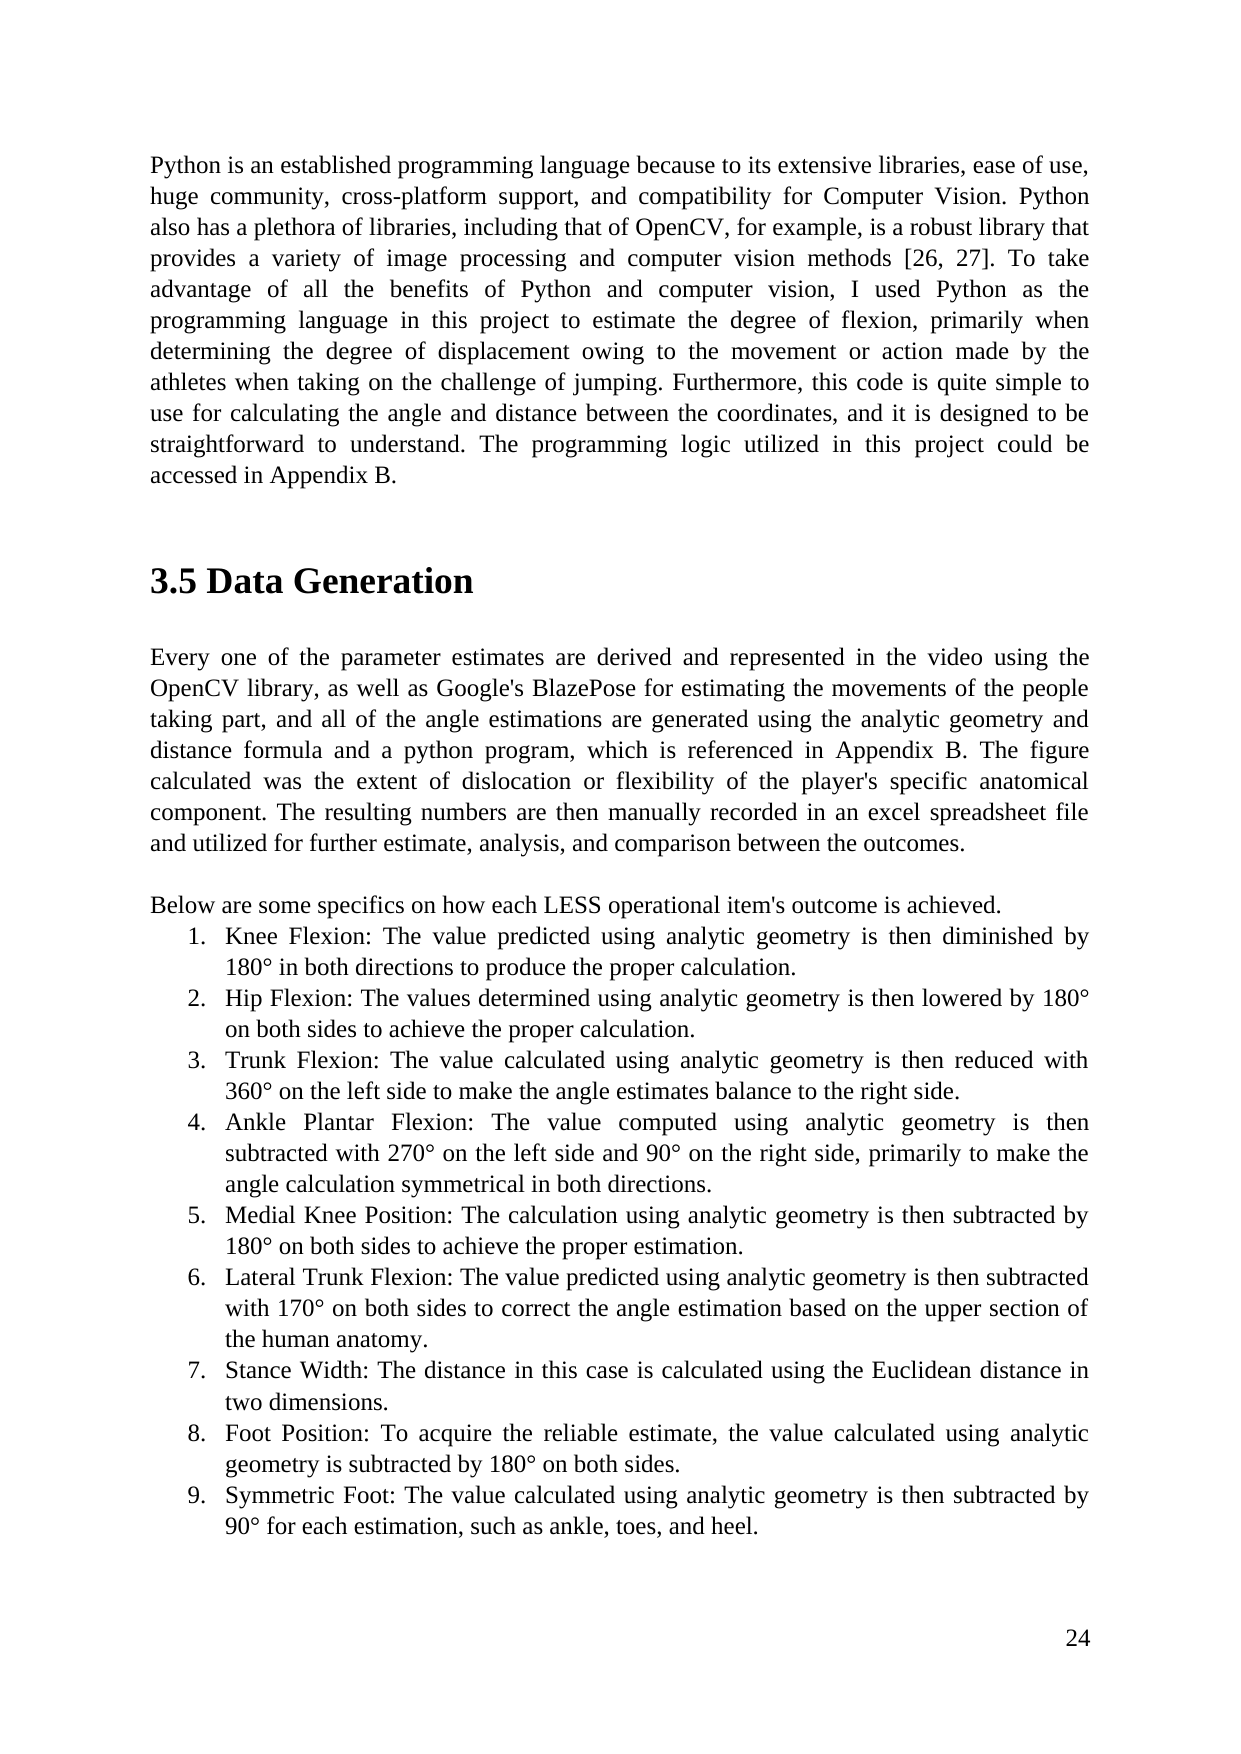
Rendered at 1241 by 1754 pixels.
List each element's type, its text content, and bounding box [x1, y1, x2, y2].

list Trunk Flexion: The value calculated using analytic geometry is then reduced with 360° on the left side to make the angle estimates balance to the right side. [187, 1045, 1090, 1105]
text Every one of the parameter estimates are derived and represented in the video using the OpenCV library, as well as Google's BlazePose for estimating the movements of the people taking part, and all of the angle estimations are generated using the analytic geometry and distance formula and a python program, which is referenced in Appendix B. The figure calculated was the extent of dislocation or flexibility of the player's specific anatomical component. The resulting numbers are then manually recorded in an excel spreadsheet file and utilized for further estimate, analysis, and comparison between the outcomes. [150, 642, 1090, 857]
list Symmetric Foot: The value calculated using analytic geometry is then subtracted by 90° for each estimation, such as ankle, toes, and heel. [187, 1480, 1090, 1539]
list Stance Width: The distance in this case is calculated using the Euclidean distance in two dimensions. [187, 1356, 1090, 1415]
list Ankle Plantar Flexion: The value computed using analytic geometry is then subtracted with 270° on the left side and 90° on the right side, primarily to make the angle calculation symmetrical in both directions. [187, 1107, 1090, 1198]
list Knee Flexion: The value predicted using analytic geometry is then diminished by 180° in both directions to produce the proper calculation. [187, 921, 1090, 981]
text 3.5 Data Generation [150, 559, 1090, 602]
list Lateral Trunk Flexion: The value predicted using analytic geometry is then subtracted with 170° on both sides to correct the angle estimation based on the upper section of the human anatomy. [187, 1262, 1090, 1353]
list Medial Knee Position: The calculation using analytic geometry is then subtracted by 180° on both sides to achieve the proper estimation. [187, 1200, 1090, 1260]
list Hip Flexion: The values determined using analytic geometry is then lowered by 180° on both sides to achieve the proper calculation. [187, 983, 1090, 1043]
text Python is an established programming language because to its extensive libraries, ease of use, huge community, cross-platform support, and compatibility for Computer Vision. Python also has a plethora of libraries, including that of OpenCV, for example, is a robust library that provides a variety of image processing and computer vision methods [26, 27]. To take advantage of all the benefits of Python and computer vision, I used Python as the programming language in this project to estimate the degree of flexion, primarily when determining the degree of displacement owing to the movement or action made by the athletes when taking on the challenge of jumping. Furthermore, this code is quite simple to use for calculating the angle and distance between the coordinates, and it is designed to be straightforward to understand. The programming logic utilized in this project could be accessed in Appendix B. [150, 150, 1090, 489]
text Below are some specifics on how each LESS operational item's outcome is achieved. [150, 890, 1090, 919]
list Foot Position: To acquire the reliable estimate, the value calculated using analytic geometry is subtracted by 180° on both sides. [187, 1418, 1090, 1477]
